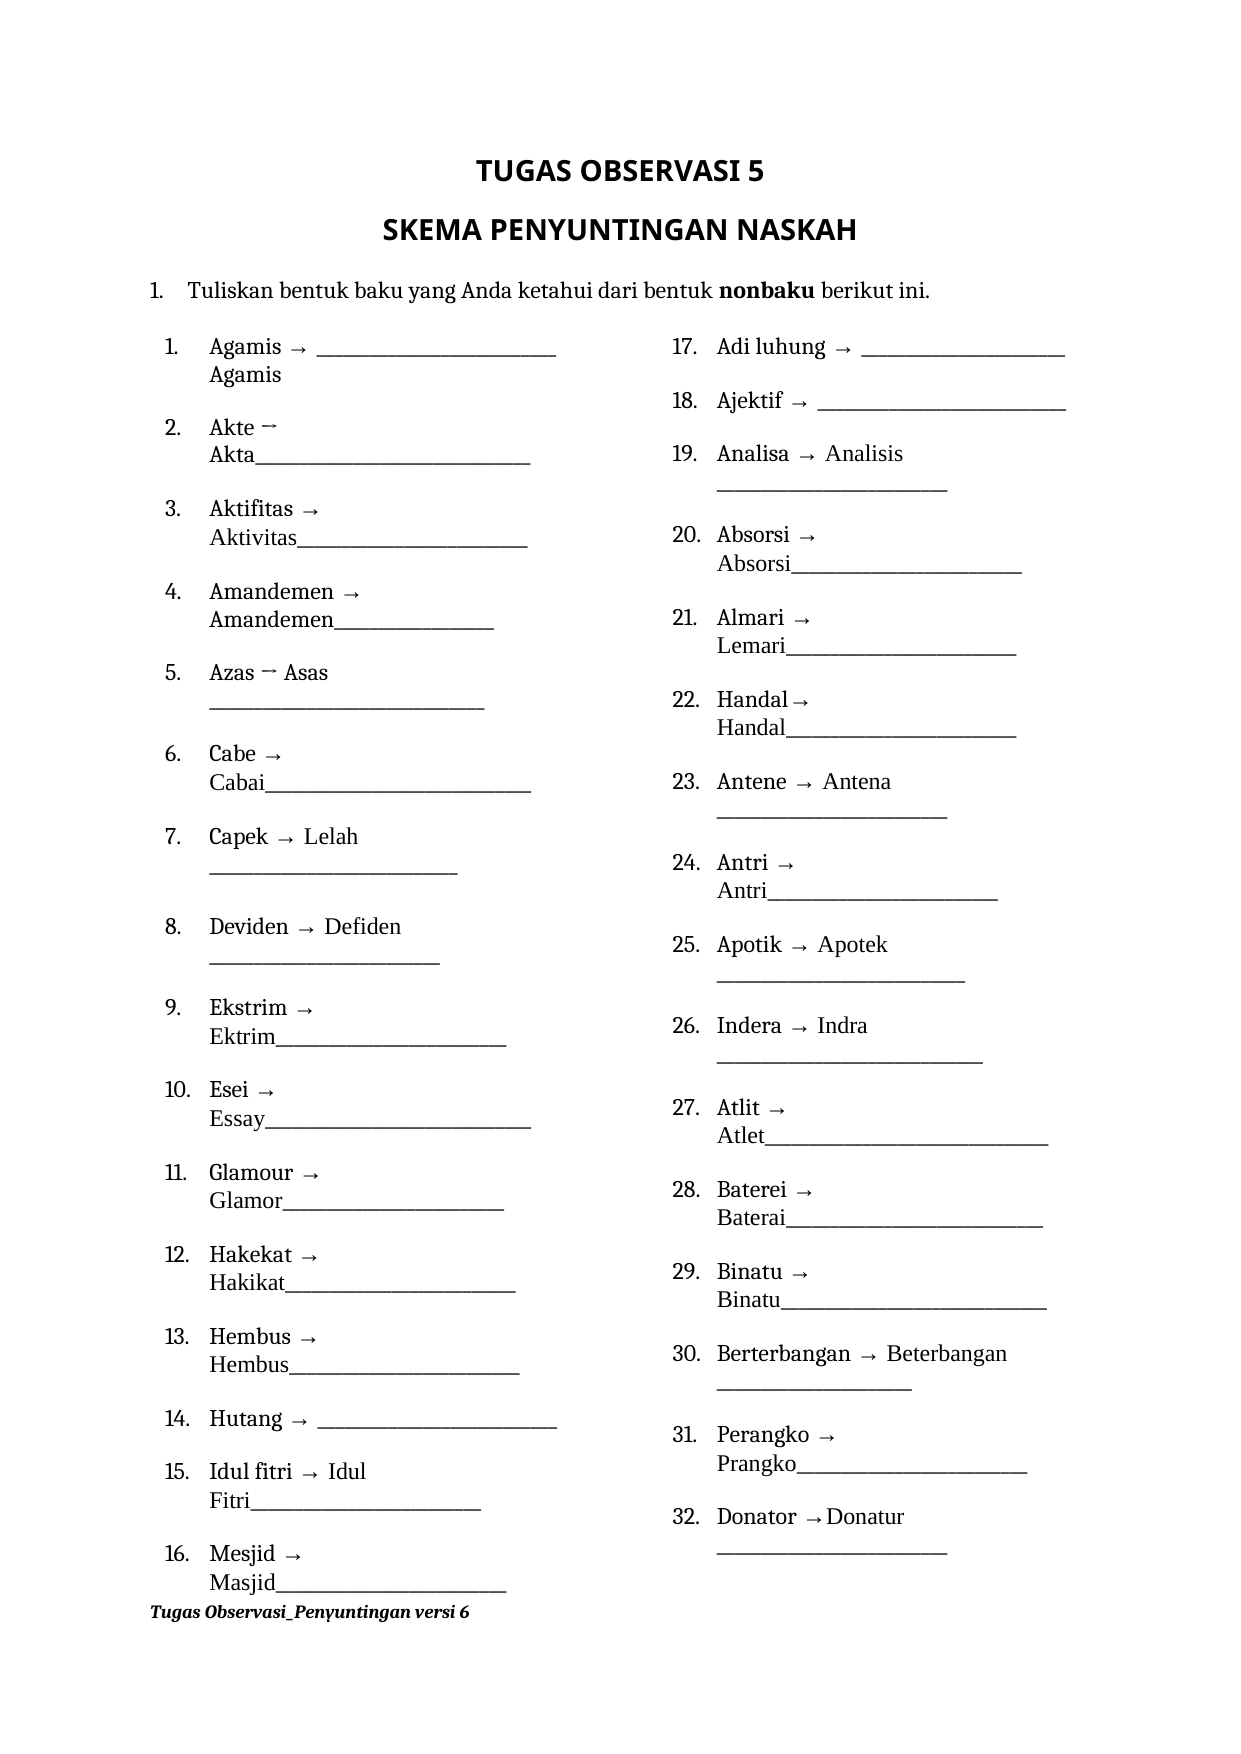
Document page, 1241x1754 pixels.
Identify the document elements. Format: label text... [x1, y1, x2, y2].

text TUGAS OBSERVASI 5 [150, 150, 1090, 190]
list Almari → Lemari__________________________ [672, 603, 1071, 659]
list Capek → Lelah ____________________________ [165, 822, 563, 878]
list Idul fitri → Idul Fitri__________________________ [165, 1457, 563, 1514]
list Indera → Indra ______________________________ [672, 1011, 1090, 1067]
list Ajektif → ____________________________ [672, 386, 1071, 414]
list Hembus → Hembus__________________________ [165, 1322, 563, 1378]
list Antri → Antri__________________________ [672, 848, 1071, 905]
list Mesjid → Masjid__________________________ [165, 1539, 563, 1596]
list Hakekat → Hakikat__________________________ [165, 1239, 563, 1296]
list Berterbangan → Beterbangan ______________________ [672, 1339, 1090, 1395]
list Aktifitas → Aktivitas__________________________ [165, 494, 563, 551]
list Perangko → Prangko__________________________ [672, 1420, 1090, 1477]
list Analisa → Analisis __________________________ [672, 439, 1071, 495]
list Atlit → Atlet________________________________ [672, 1093, 1090, 1149]
list Donator →Donatur __________________________ [672, 1502, 1090, 1558]
list Binatu → Binatu______________________________ [672, 1257, 1090, 1314]
list Hutang → ___________________________ [165, 1404, 563, 1432]
list Apotik → Apotek ____________________________ [672, 930, 1071, 986]
list Adi luhung → _______________________ [672, 332, 1071, 360]
list Absorsi → Absorsi__________________________ [672, 521, 1071, 577]
list Cabe → Cabai______________________________ [165, 739, 563, 796]
list Agamis → ___________________________ Agamis [165, 332, 563, 388]
list Baterei → Baterai_____________________________ [672, 1175, 1090, 1232]
list Akte → Akta_______________________________ [165, 414, 563, 469]
list Glamour → Glamor_________________________ [165, 1157, 563, 1214]
list Tuliskan bentuk baku yang Anda ketahui dari bentuk nonbaku berikut ini. [150, 277, 1090, 304]
text SKEMA PENYUNTINGAN NASKAH [150, 209, 1090, 249]
list Antene → Antena __________________________ [672, 767, 1071, 823]
list Handal→ Handal__________________________ [672, 685, 1071, 742]
list Ekstrim → Ektrim__________________________ [165, 993, 563, 1050]
list Deviden → Defiden __________________________ [165, 912, 563, 968]
list Azas → Asas _______________________________ [165, 659, 563, 714]
list Esei → Essay______________________________ [165, 1075, 563, 1132]
list Amandemen → Amandemen__________________ [165, 577, 563, 633]
